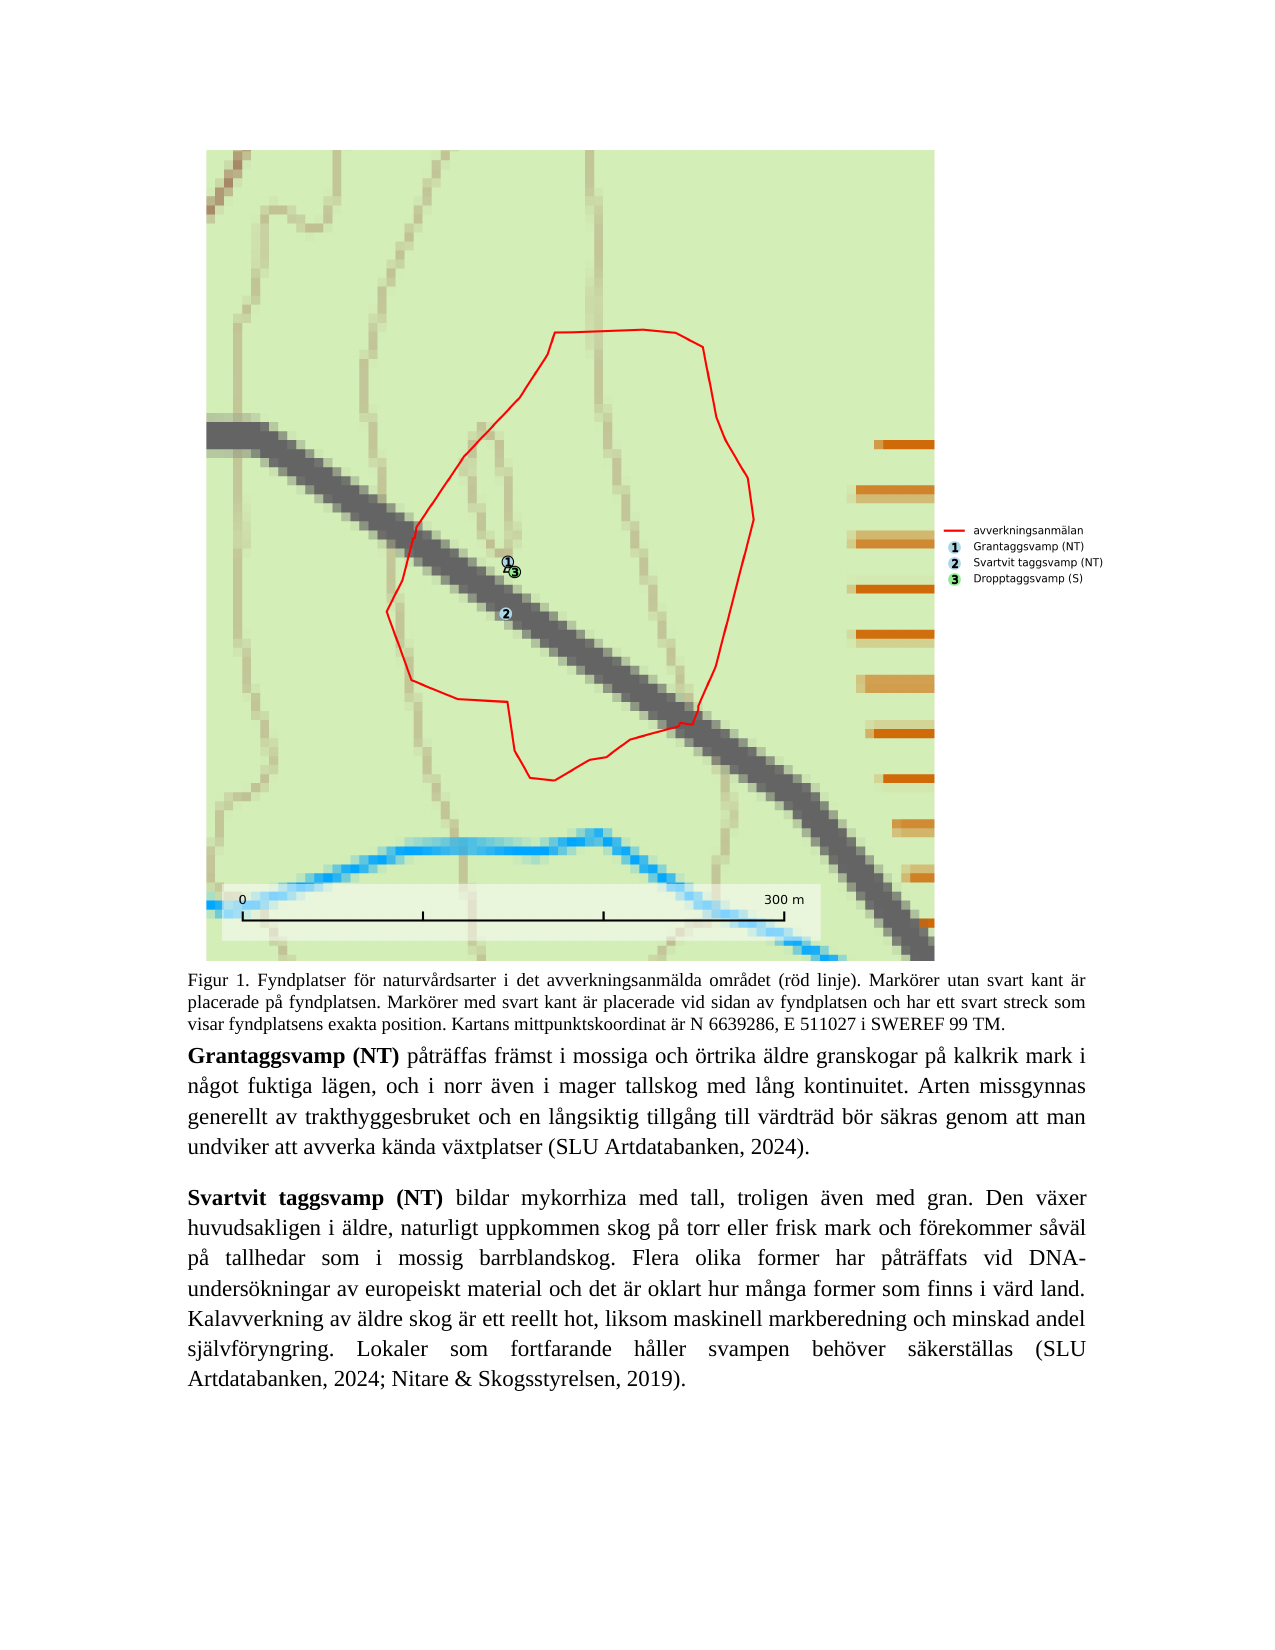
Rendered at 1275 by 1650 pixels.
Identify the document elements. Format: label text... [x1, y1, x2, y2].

text Grantaggsvamp (NT) påträffas främst i mossiga och örtrika äldre granskogar på kalkrik mark i något fuktiga lägen, och i norr även i mager tallskog med lång kontinuitet. Arten missgynnas generellt av trakthyggesbruket och en långsiktig tillgång till värdträd bör säkras genom att man undviker att avverka kända växtplatser (SLU Artdatabanken, 2024). [187, 1042, 1087, 1159]
picture [206, 150, 1107, 961]
text Svartvit taggsvamp (NT) bildar mykorrhiza med tall, troligen även med gran. Den växer huvudsakligen i äldre, naturligt uppkommen skog på torr eller frisk mark och förekommer såväl på tallhedar som i mossig barrblandskog. Flera olika former har påträffats vid DNA-undersökningar av europeiskt material och det är oklart hur många former som finns i värd land. Kalavverkning av äldre skog är ett reellt hot, liksom maskinell markberedning och minskad andel självföryngring. Lokaler som fortfarande håller svampen behöver säkerställas (SLU Artdatabanken, 2024; Nitare & Skogsstyrelsen, 2019). [187, 1184, 1087, 1392]
text Figur 1. Fyndplatser för naturvårdsarter i det avverkningsanmälda området (röd linje). Markörer utan svart kant är placerade på fyndplatsen. Markörer med svart kant är placerade vid sidan av fyndplatsen och har ett svart streck som visar fyndplatsens exakta position. Kartans mittpunktskoordinat är N 6639286, E 511027 i SWEREF 99 TM. [187, 969, 1087, 1034]
